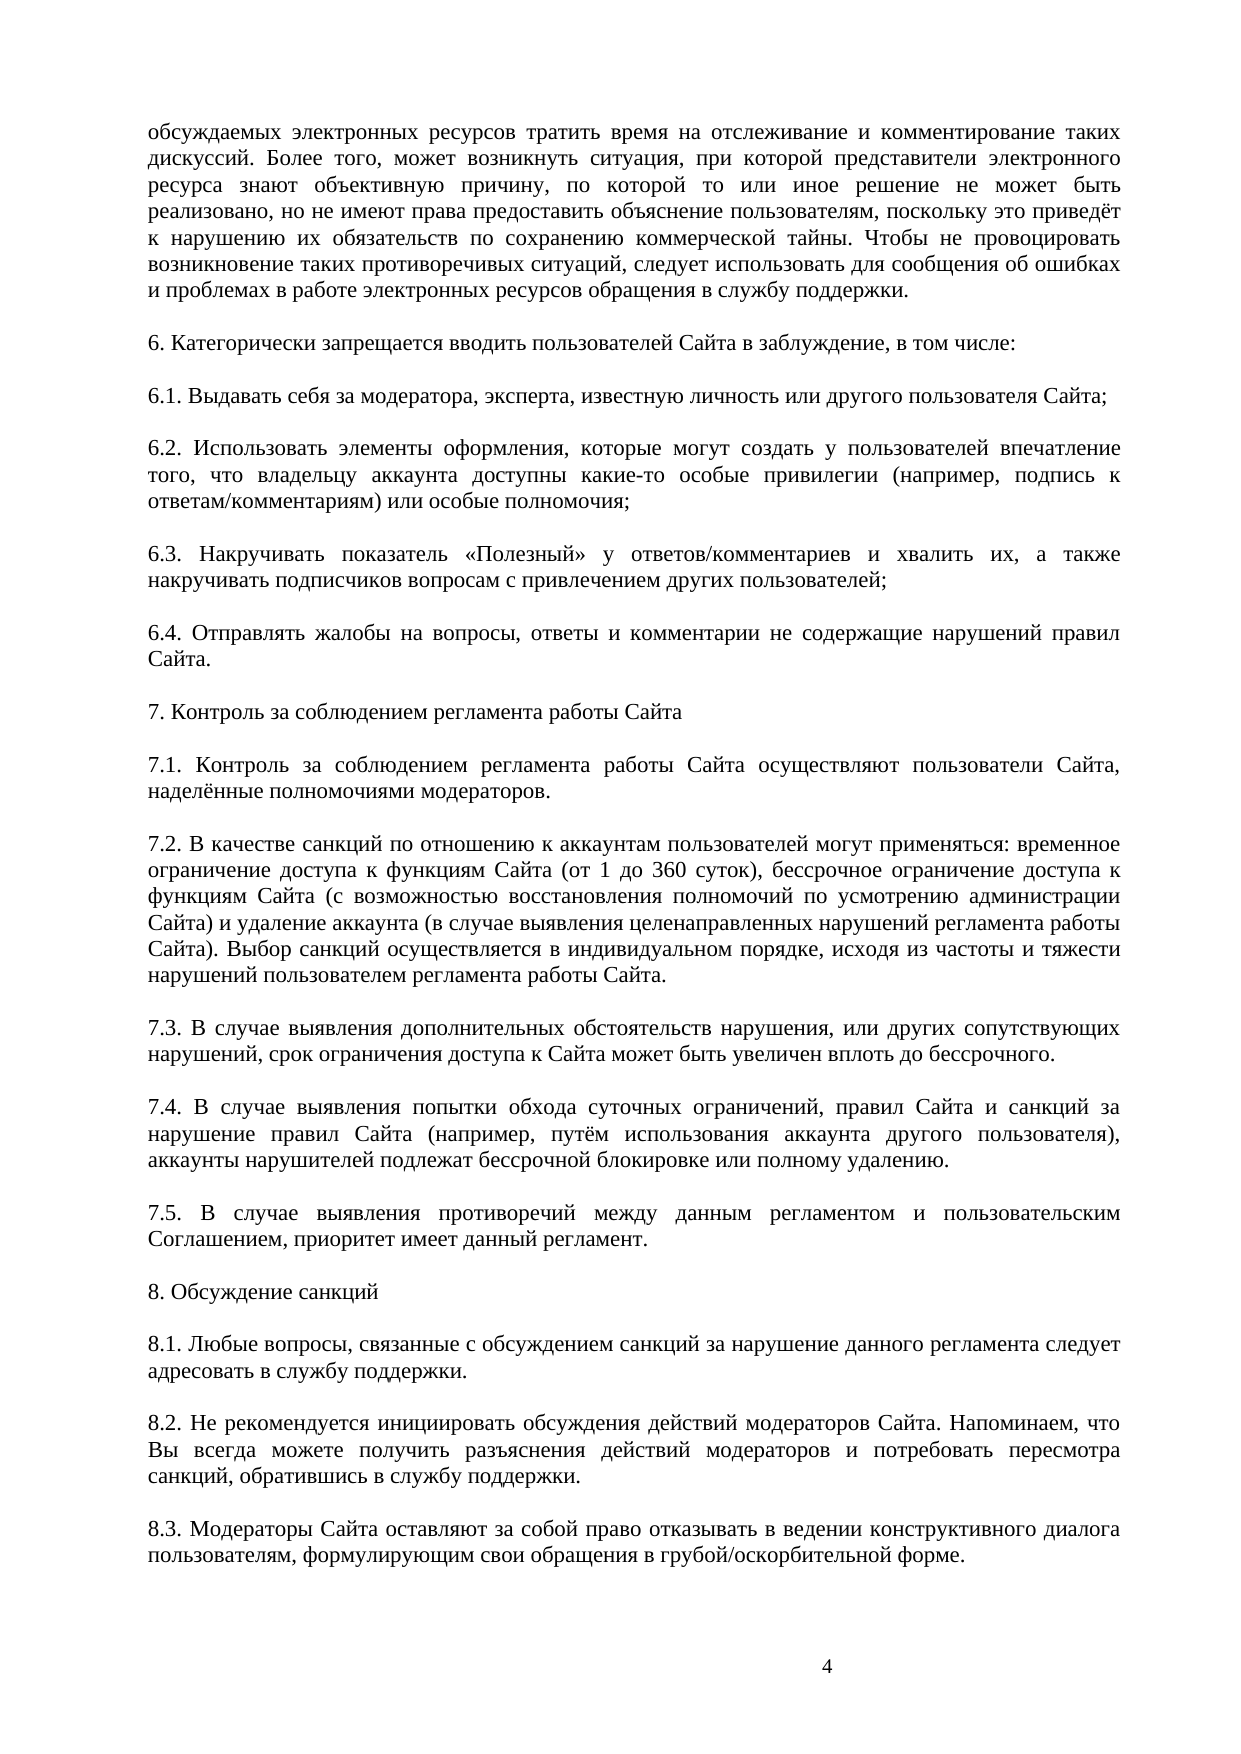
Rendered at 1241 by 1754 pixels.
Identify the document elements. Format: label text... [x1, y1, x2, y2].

text 6.1. Выдавать себя за модератора, эксперта, известную личность или другого пользователя Сайта; [148, 382, 1122, 408]
text 6.3. Накручивать показатель «Полезный» у ответов/комментариев и хвалить их, а также накручивать подписчиков вопросам с привлечением других пользователей; [148, 540, 1122, 592]
text 7.1. Контроль за соблюдением регламента работы Сайта осуществляют пользователи Сайта, наделённые полномочиями модераторов. [148, 751, 1122, 803]
text 6.2. Использовать элементы оформления, которые могут создать у пользователей впечатление того, что владельцу аккаунта доступны какие-то особые привилегии (например, подпись к ответам/комментариям) или особые полномочия; [148, 434, 1122, 513]
text 7. Контроль за соблюдением регламента работы Сайта [148, 698, 1122, 724]
text 7.3. В случае выявления дополнительных обстоятельств нарушения, или других сопутствующих нарушений, срок ограничения доступа к Сайта может быть увеличен вплоть до бессрочного. [148, 1014, 1122, 1067]
text 8.3. Модераторы Сайта оставляют за собой право отказывать в ведении конструктивного диалога пользователям, формулирующим свои обращения в грубой/оскорбительной форме. [148, 1515, 1122, 1568]
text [148, 118, 1122, 303]
text 7.4. В случае выявления попытки обхода суточных ограничений, правил Сайта и санкций за нарушение правил Сайта (например, путём использования аккаунта другого пользователя), аккаунты нарушителей подлежат бессрочной блокировке или полному удалению. [148, 1093, 1122, 1172]
text 7.5. В случае выявления противоречий между данным регламентом и пользовательским Соглашением, приоритет имеет данный регламент. [148, 1199, 1122, 1251]
text 6.4. Отправлять жалобы на вопросы, ответы и комментарии не содержащие нарушений правил Сайта. [148, 619, 1122, 672]
text 7.2. В качестве санкций по отношению к аккаунтам пользователей могут применяться: временное ограничение доступа к функциям Сайта (от 1 до 360 суток), бессрочное ограничение доступа к функциям Сайта (с возможностью восстановления полномочий по усмотрению администрации Сайта) и удаление аккаунта (в случае выявления целенаправленных нарушений регламента работы Сайта). Выбор санкций осуществляется в индивидуальном порядке, исходя из частоты и тяжести нарушений пользователем регламента работы Сайта. [148, 830, 1122, 988]
text 8.2. Не рекомендуется инициировать обсуждения действий модераторов Сайта. Напоминаем, что Вы всегда можете получить разъяснения действий модераторов и потребовать пересмотра санкций, обратившись в службу поддержки. [148, 1409, 1122, 1488]
text 6. Категорически запрещается вводить пользователей Сайта в заблуждение, в том числе: [148, 329, 1122, 355]
text 8. Обсуждение санкций [148, 1278, 1122, 1304]
text 8.1. Любые вопросы, связанные с обсуждением санкций за нарушение данного регламента следует адресовать в службу поддержки. [148, 1330, 1122, 1383]
